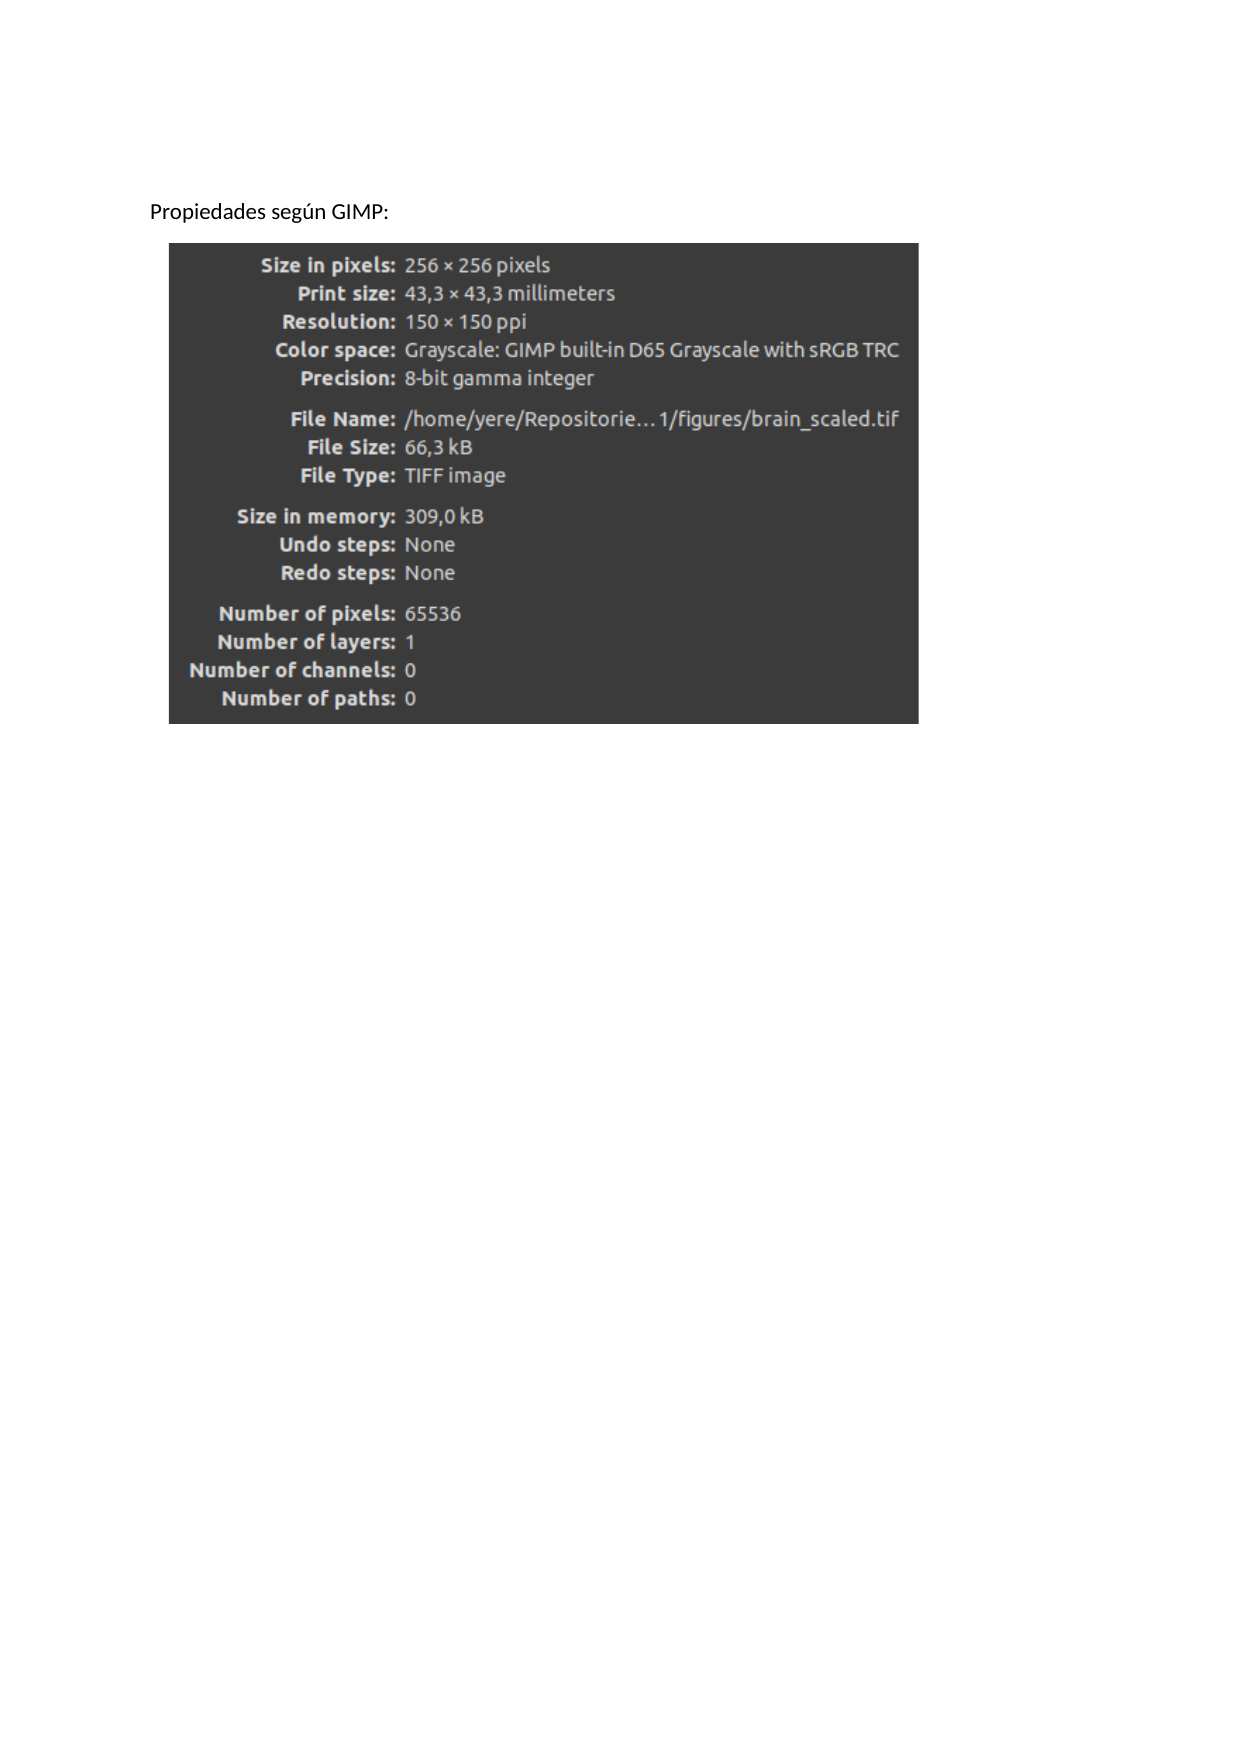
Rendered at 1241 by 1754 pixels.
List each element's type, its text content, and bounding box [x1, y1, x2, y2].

text Propiedades según GIMP: [150, 197, 1090, 225]
